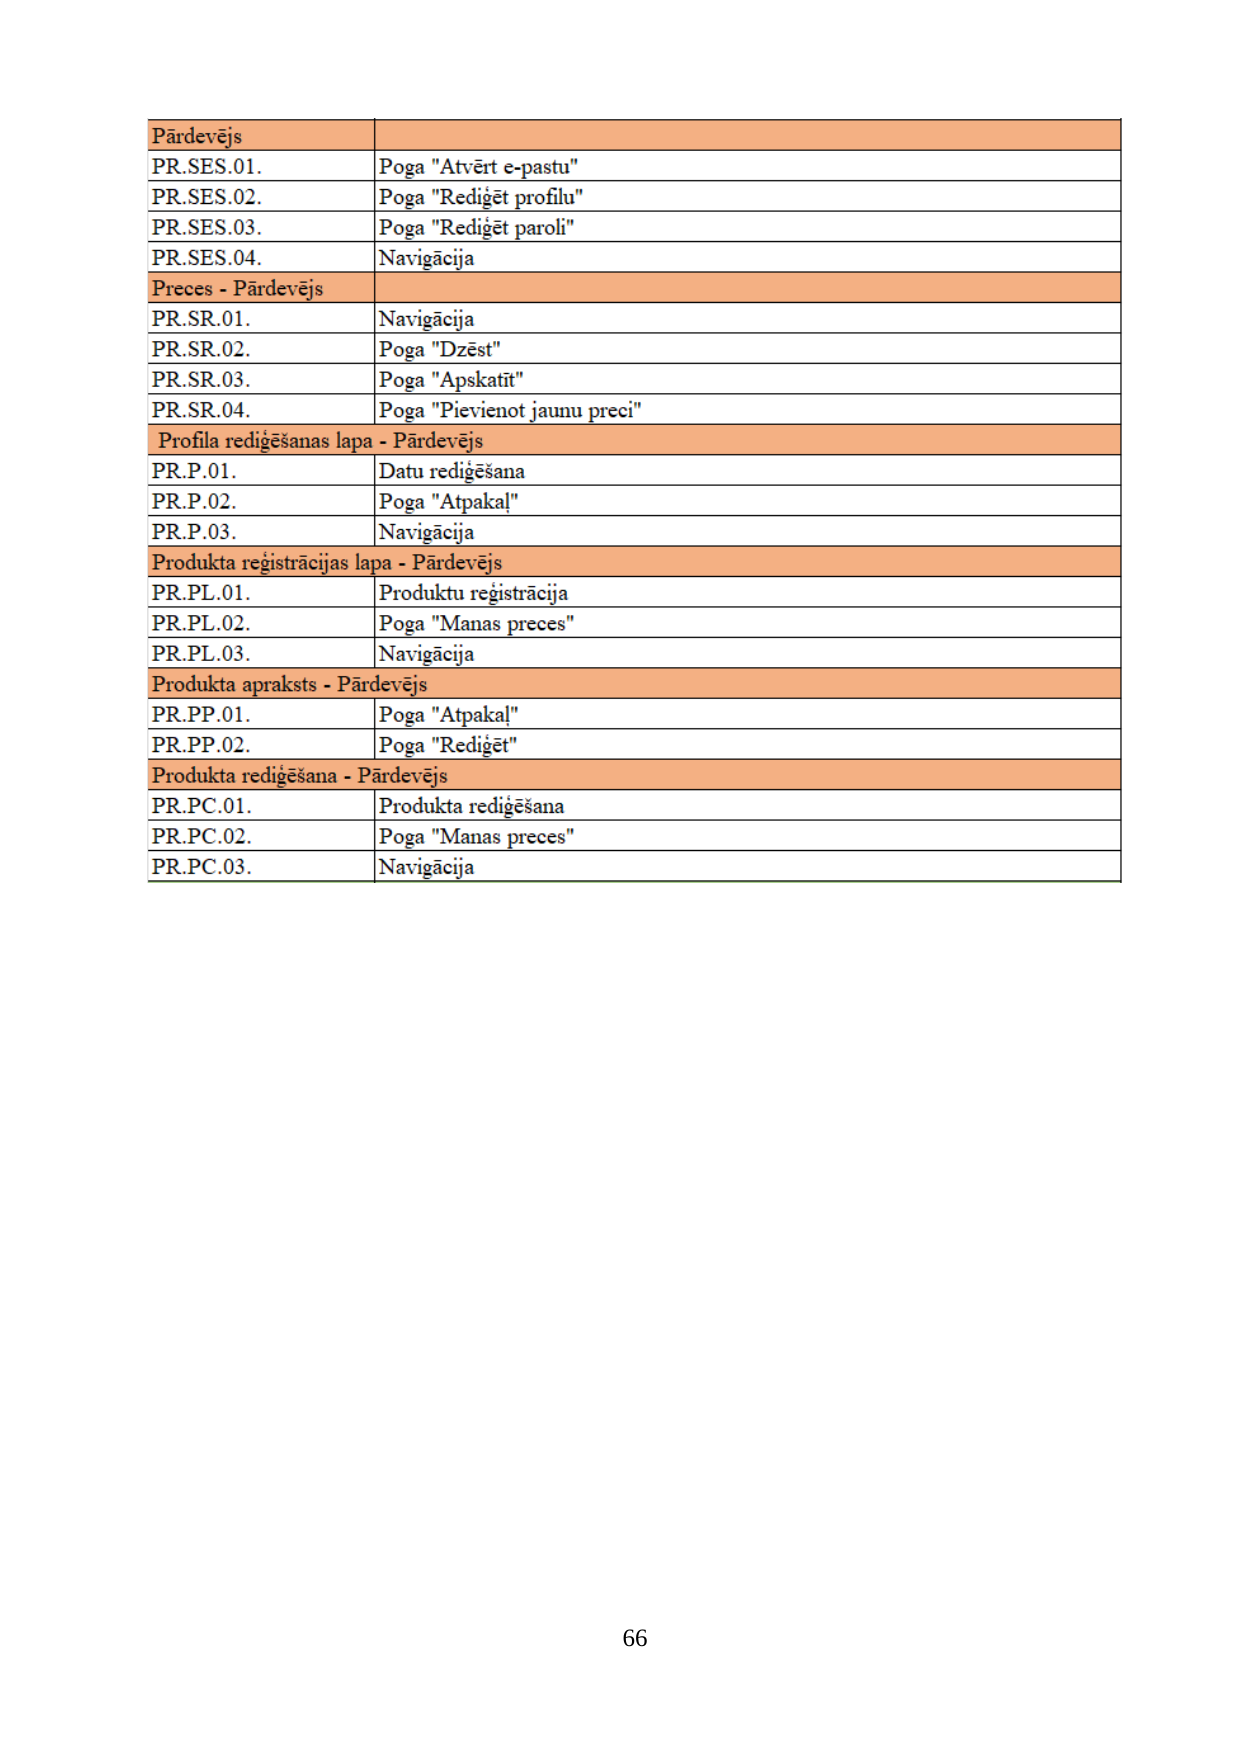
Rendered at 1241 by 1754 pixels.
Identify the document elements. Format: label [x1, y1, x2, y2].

picture [147, 118, 1123, 883]
